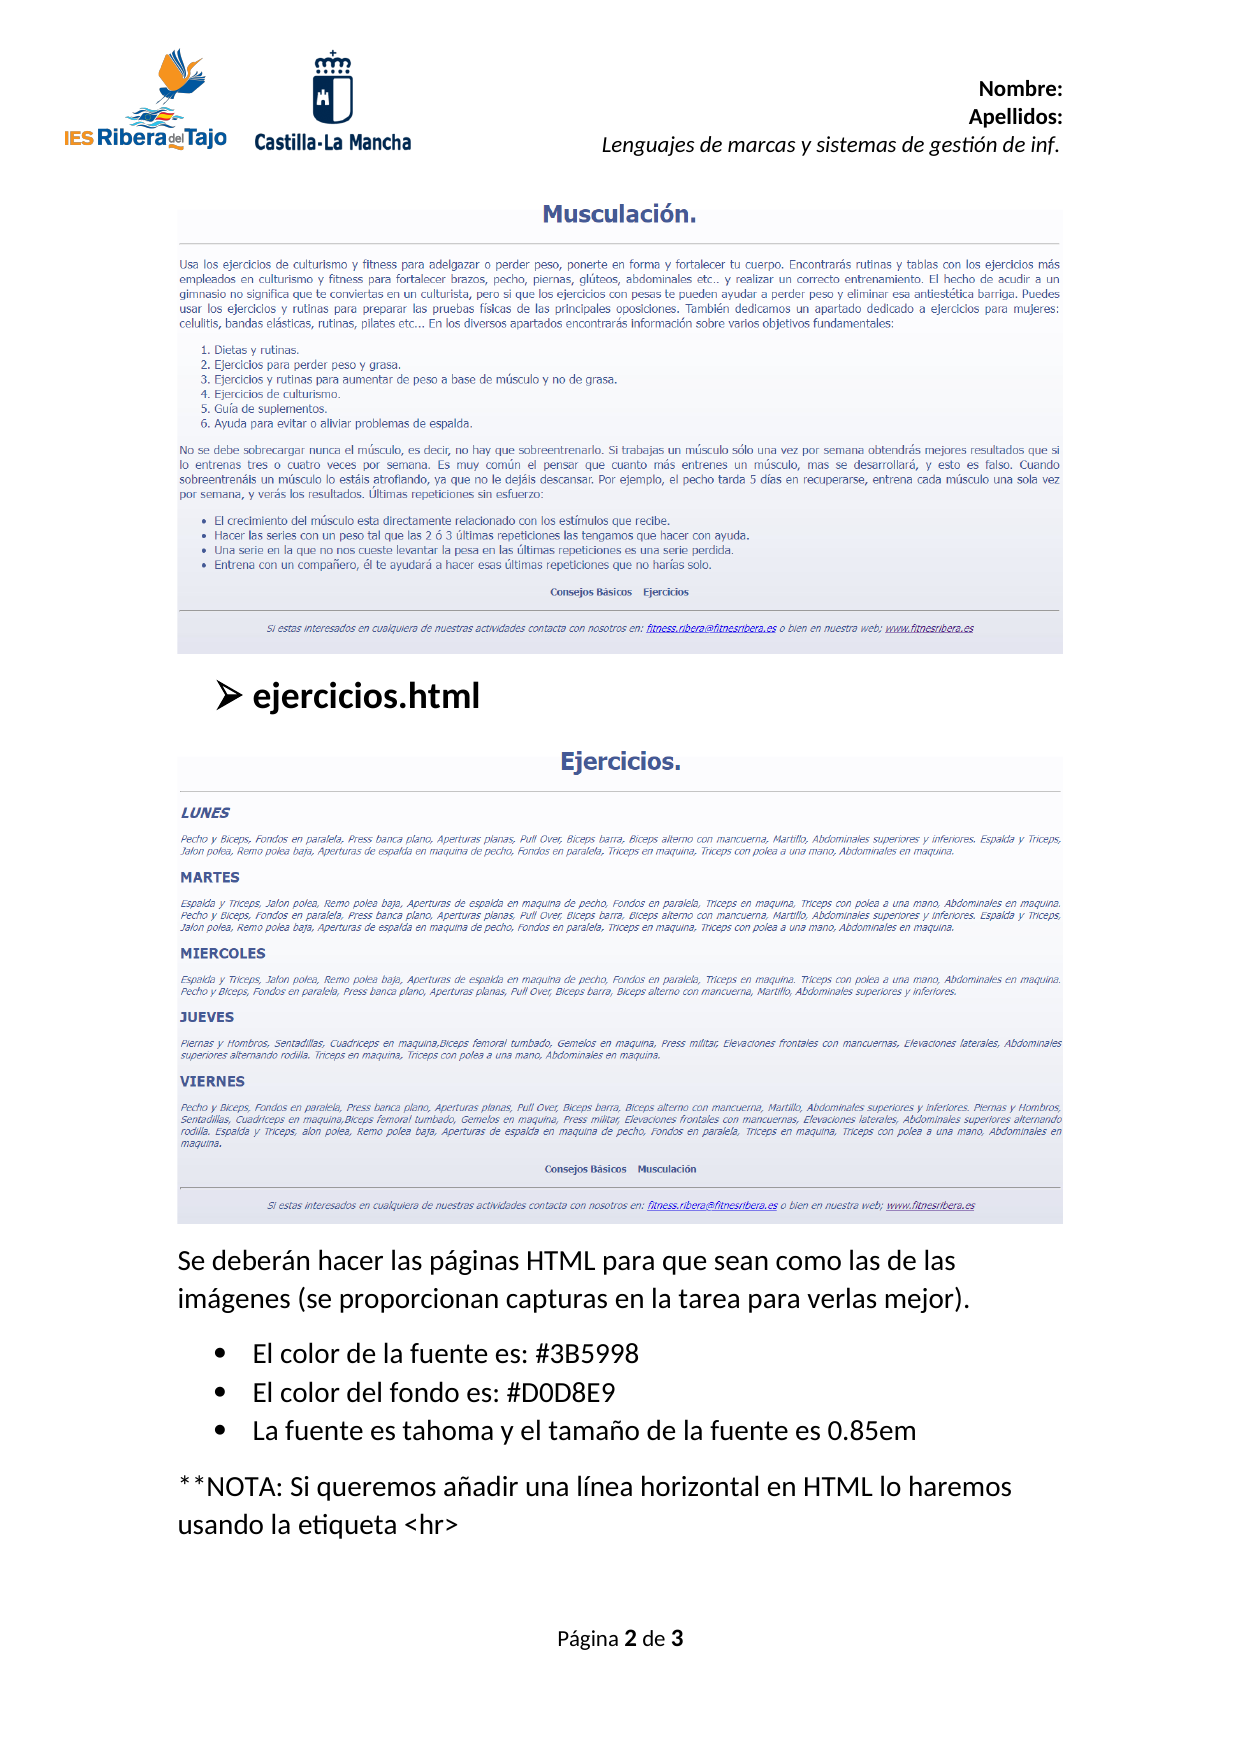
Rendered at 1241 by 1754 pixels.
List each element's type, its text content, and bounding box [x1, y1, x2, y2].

list El color del fondo es: #D0D8E9 [215, 1374, 1063, 1410]
list La fuente es tahoma y el tamaño de la fuente es 0.85em [215, 1412, 1063, 1448]
picture [233, 37, 432, 167]
list El color de la fuente es: #3B5998 [215, 1336, 1063, 1371]
list ejercicios.html [215, 672, 1063, 718]
text Se deberán hacer las páginas HTML para que sean como las de las imágenes (se proporcionan capturas en la tarea para verlas mejor). [177, 1242, 1063, 1316]
picture [177, 738, 1063, 1224]
text **NOTA: Si queremos añadir una línea horizontal en HTML lo haremos usando la etiqueta <hr> [177, 1468, 1063, 1542]
picture [177, 185, 1063, 654]
picture [65, 48, 227, 151]
